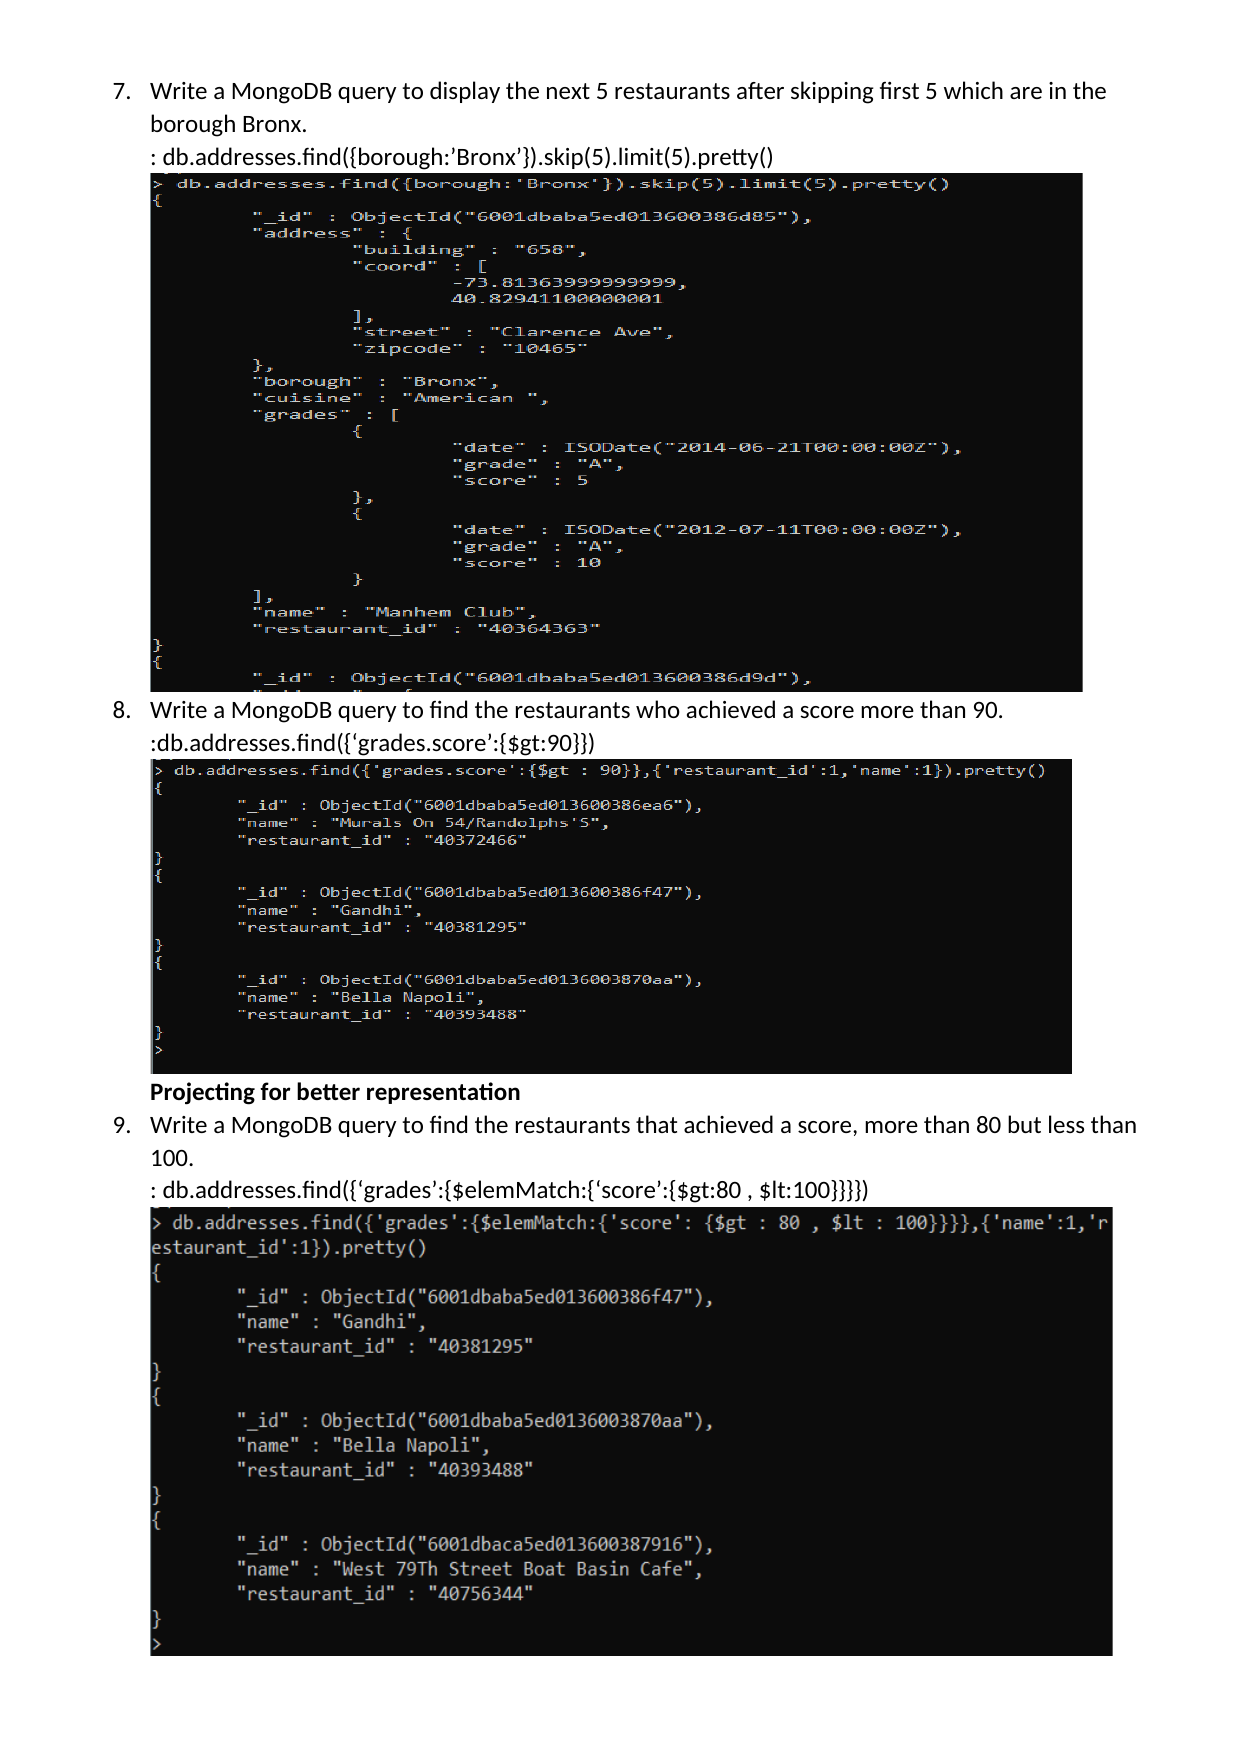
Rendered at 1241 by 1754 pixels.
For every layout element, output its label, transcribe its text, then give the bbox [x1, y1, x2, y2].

list : db.addresses.find({‘grades’:{$elemMatch:{‘score’:{$gt:80 , $lt:100}}}}) [150, 1174, 1165, 1205]
list Projecting for better representation [150, 1076, 1165, 1106]
picture [150, 173, 1083, 692]
list :db.addresses.find({‘grades.score’:{$gt:90}}) [150, 727, 1165, 757]
list Write a MongoDB query to display the next 5 restaurants after skipping first 5 which are in the borough Bronx. [112, 75, 1165, 138]
list Write a MongoDB query to find the restaurants who achieved a score more than 90. [112, 694, 1165, 724]
list : db.addresses.find({borough:’Bronx’}).skip(5).limit(5).pretty() [150, 141, 1165, 171]
picture [150, 1207, 1113, 1656]
picture [150, 759, 1072, 1074]
list Write a MongoDB query to find the restaurants that achieved a score, more than 80 but less than 100. [112, 1109, 1165, 1172]
